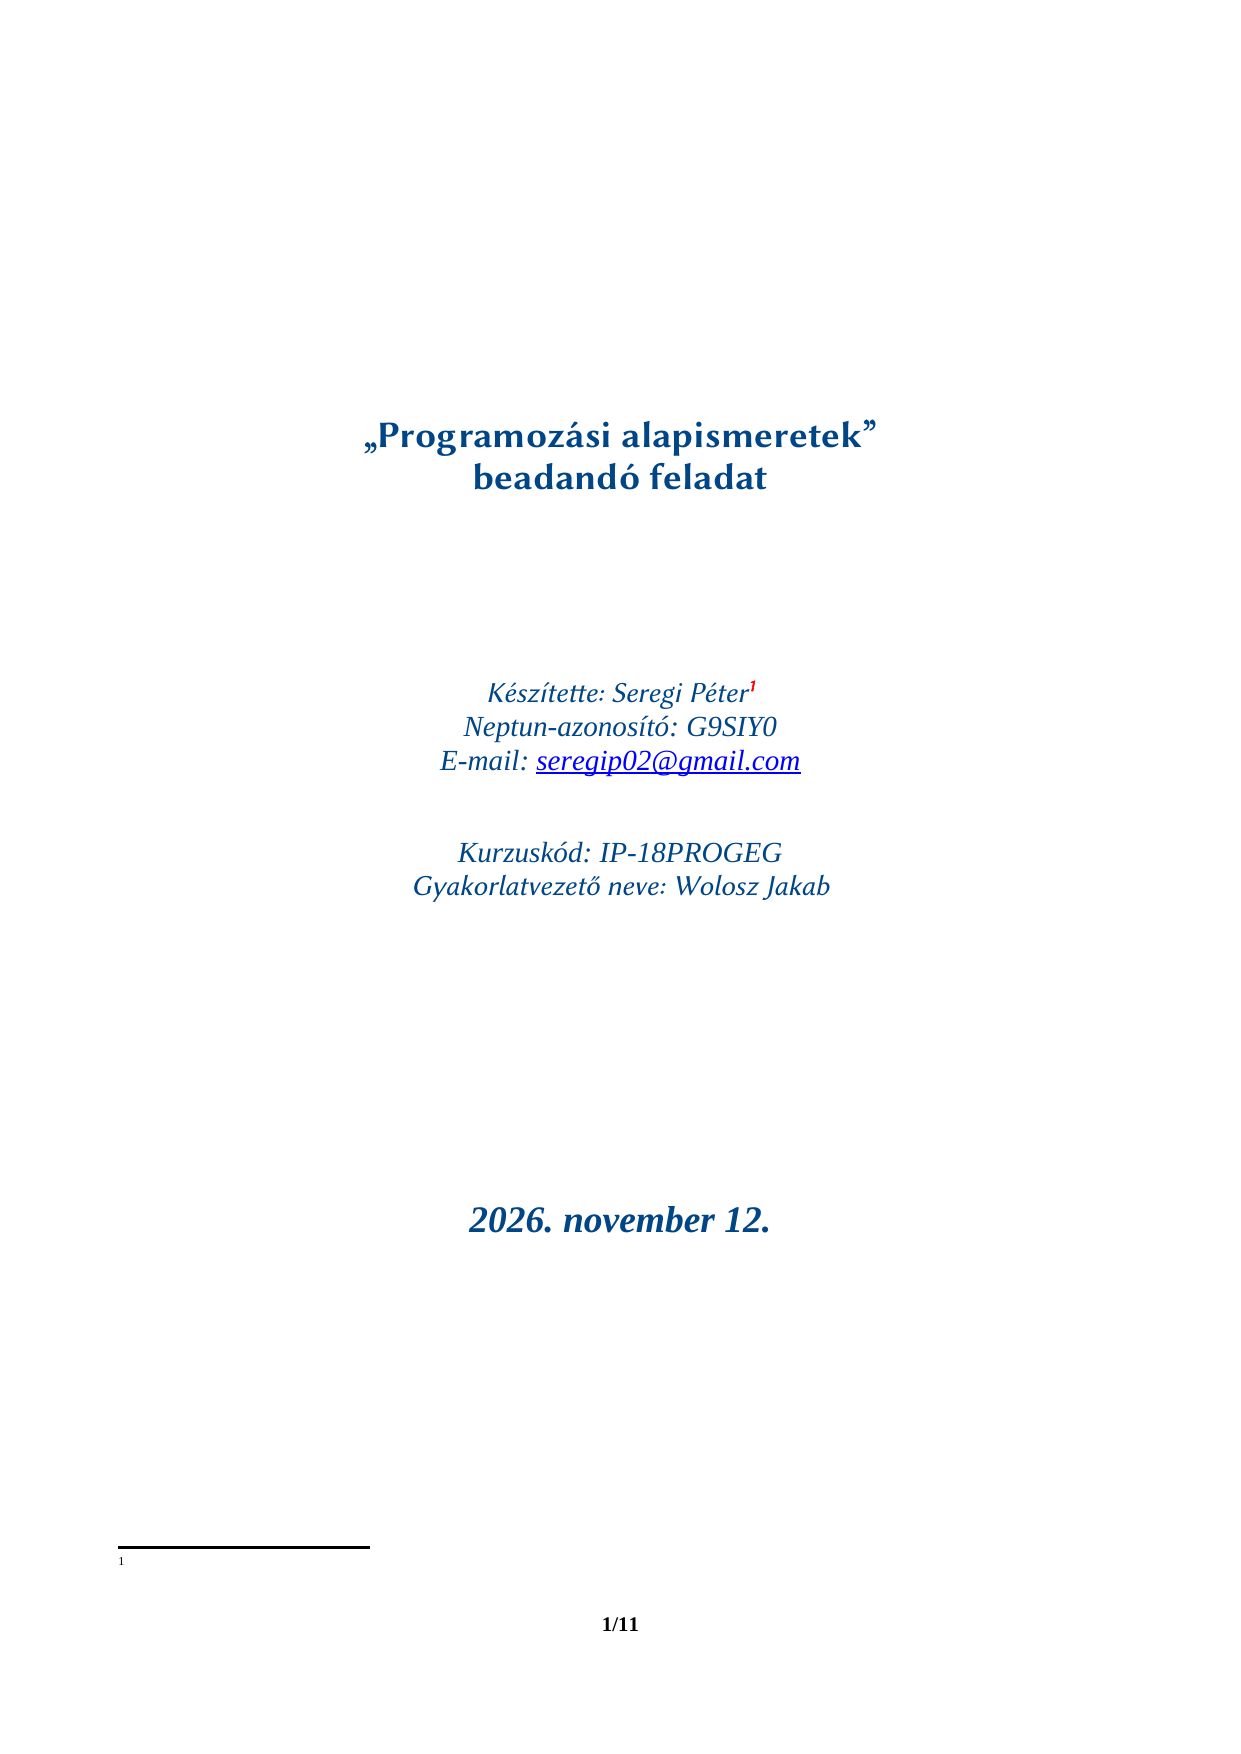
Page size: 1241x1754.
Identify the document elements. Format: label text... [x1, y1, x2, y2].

text „Programozási alapismeretek” beadandó feladat [118, 413, 1122, 499]
text 2023. január 10. [118, 1197, 1122, 1241]
text Kurzuskód: IP-18PROGEG Gyakorlatvezető neve: Wolosz Jakab [118, 835, 1122, 902]
text Készítette: Seregi Péter Neptun-azonosító: G9SIY0 E-mail: seregip02@gmail.com [118, 676, 1122, 776]
